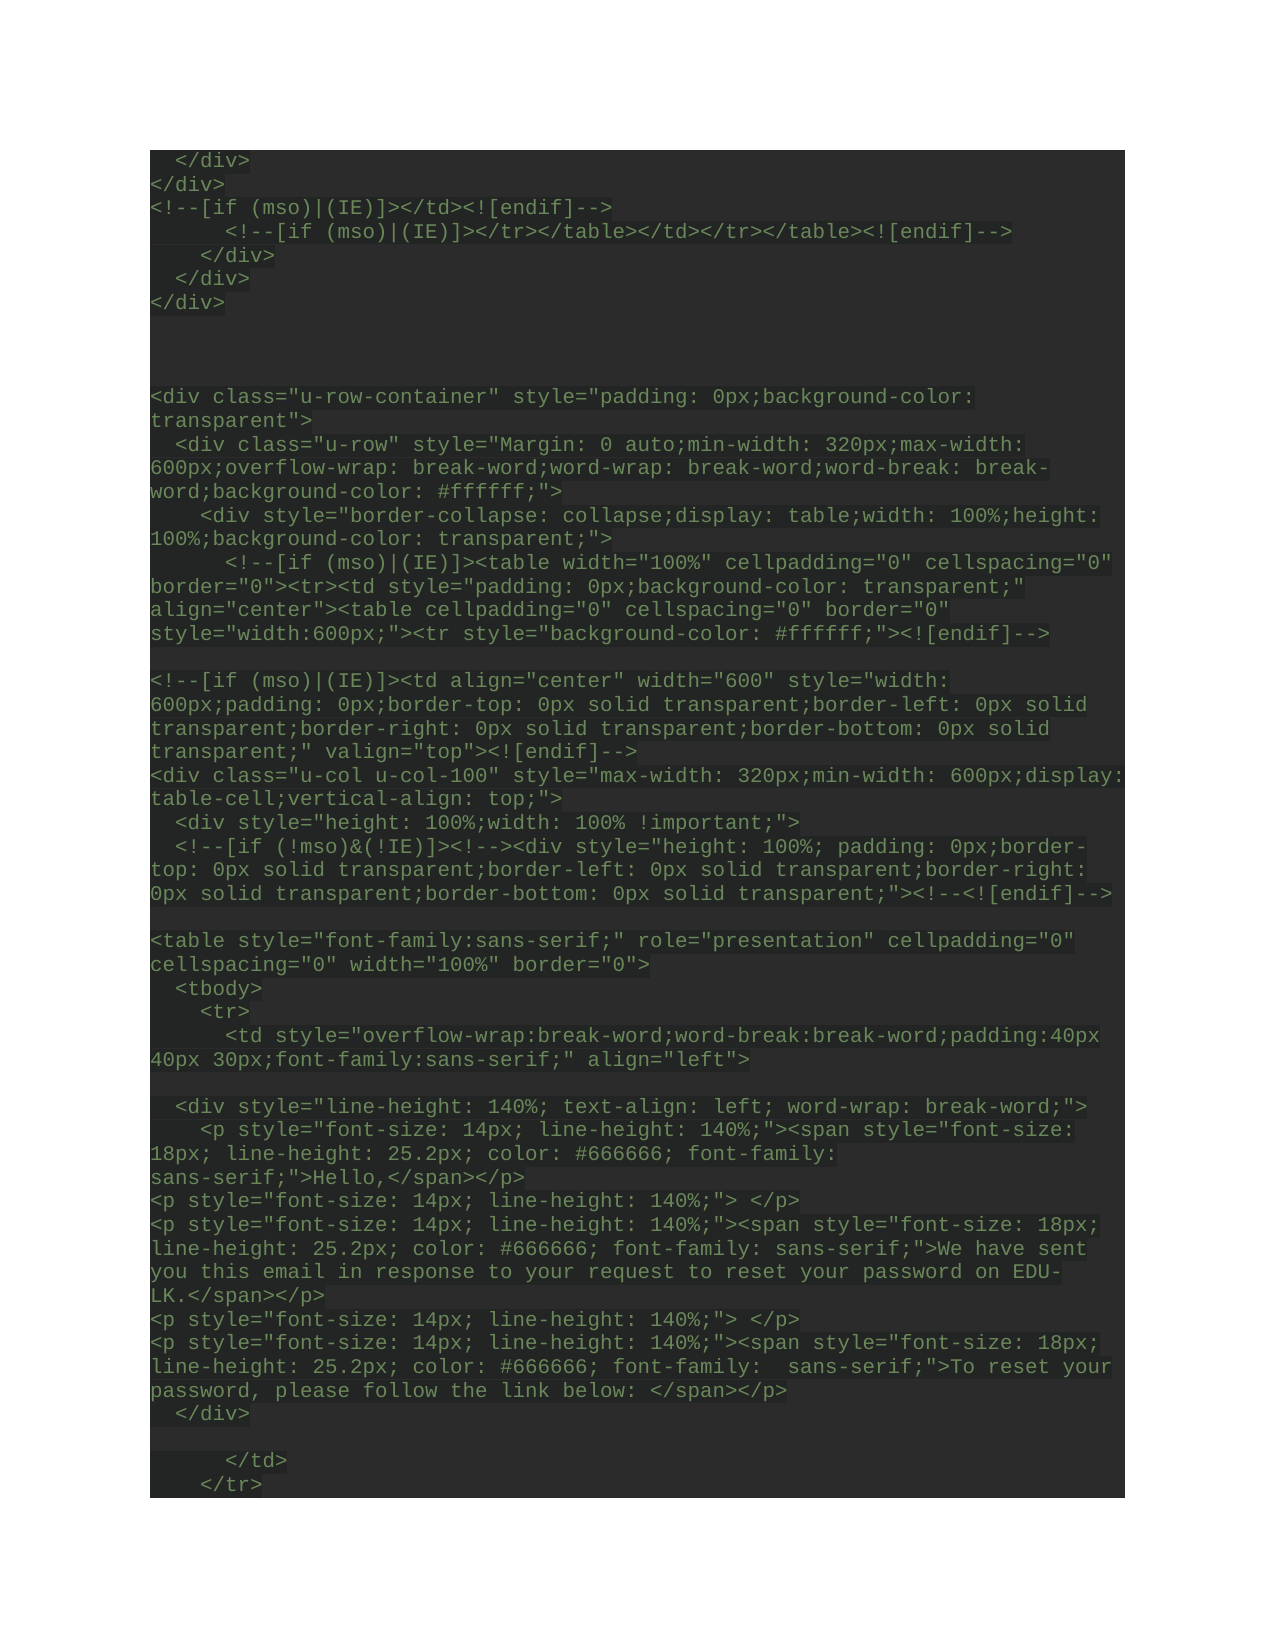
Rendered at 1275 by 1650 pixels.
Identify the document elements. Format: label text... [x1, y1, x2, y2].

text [150, 150, 1125, 765]
